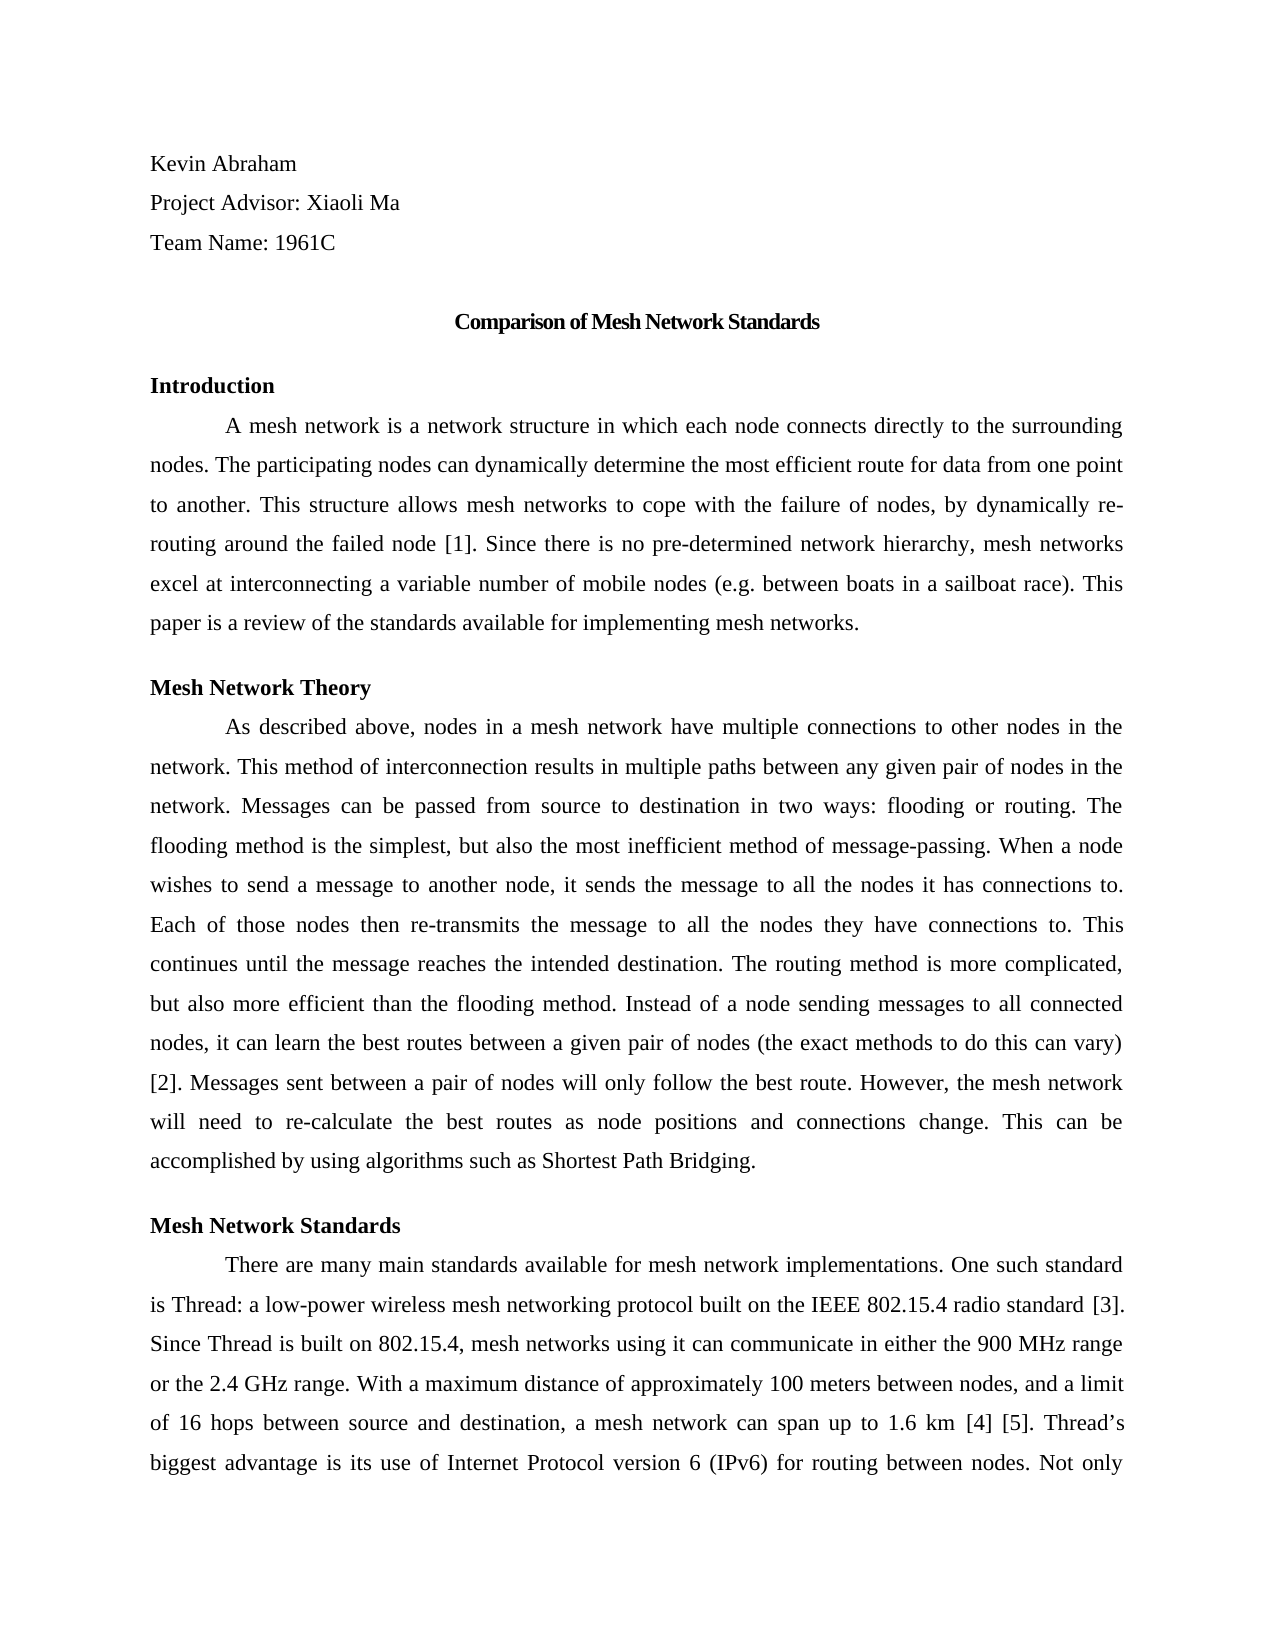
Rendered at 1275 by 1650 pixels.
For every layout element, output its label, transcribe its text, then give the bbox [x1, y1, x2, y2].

subtitle Introduction [150, 372, 1125, 399]
subtitle Mesh Network Theory [150, 674, 1125, 700]
text Team Name: 1961C [150, 229, 1125, 255]
text Kevin Abraham [150, 150, 1125, 176]
text As described above, nodes in a mesh network have multiple connections to other nodes in the network. This method of interconnection results in multiple paths between any given pair of nodes in the network. Messages can be passed from source to destination in two ways: flooding or routing. The flooding method is the simplest, but also the most inefficient method of message-passing. When a node wishes to send a message to another node, it sends the message to all the nodes it has connections to. Each of those nodes then re-transmits the message to all the nodes they have connections to. This continues until the message reaches the intended destination. The routing method is more complicated, but also more efficient than the flooding method. Instead of a node sending messages to all connected nodes, it can learn the best routes between a given pair of nodes (the exact methods to do this can vary). Messages sent between a pair of nodes will only follow the best route. However, the mesh network will need to re-calculate the best routes as node positions and connections change. This can be accomplished by using algorithms such as Shortest Path Bridging. [150, 713, 1125, 1174]
subtitle Mesh Network Standards [150, 1212, 1125, 1238]
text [150, 1251, 1125, 1475]
title Comparison of Mesh Network Standards [150, 308, 1125, 334]
text A mesh network is a network structure in which each node connects directly to the surrounding nodes. The participating nodes can dynamically determine the most efficient route for data from one point to another. This structure allows mesh networks to cope with the failure of nodes, by dynamically re-routing around the failed node. Since there is no pre-determined network hierarchy, mesh networks excel at interconnecting a variable number of mobile nodes (e.g. between boats in a sailboat race). This paper is a review of the standards available for implementing mesh networks. [150, 412, 1125, 636]
text Project Advisor: Xiaoli Ma [150, 189, 1125, 216]
